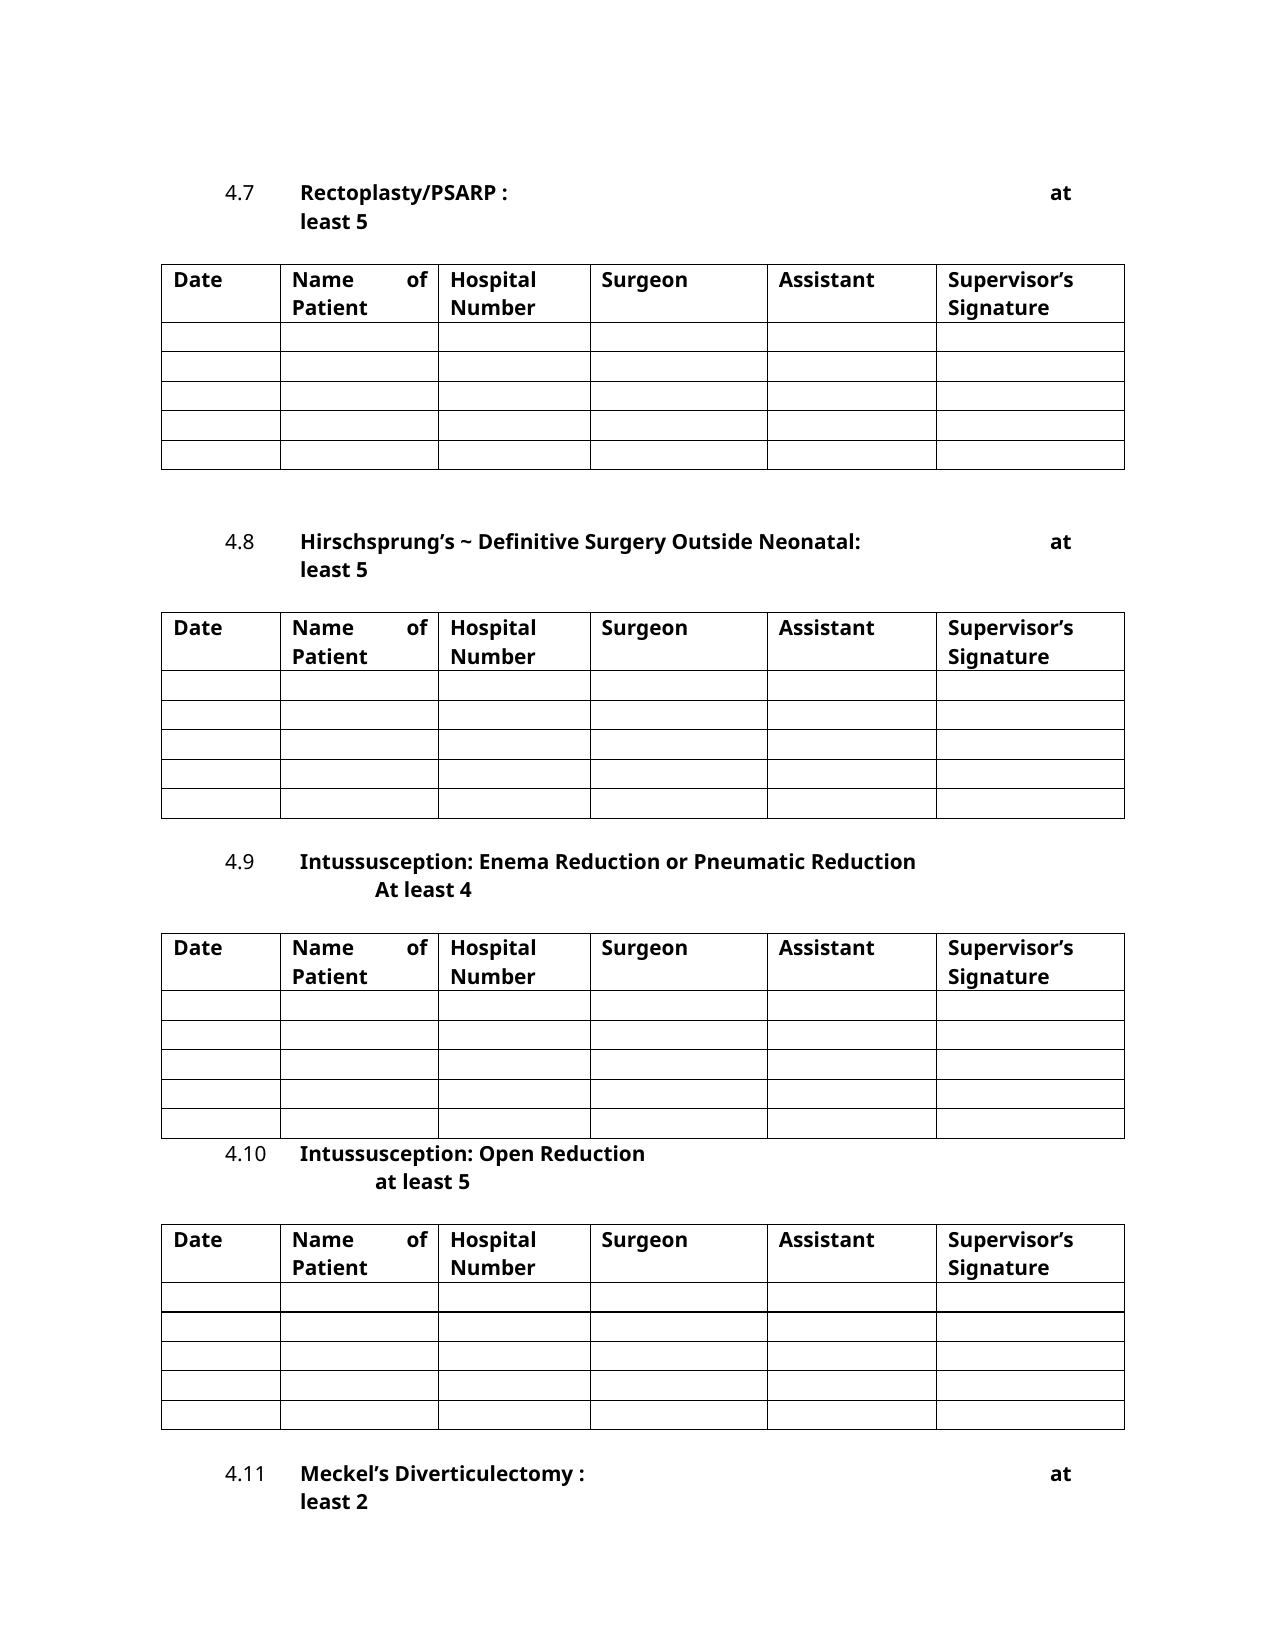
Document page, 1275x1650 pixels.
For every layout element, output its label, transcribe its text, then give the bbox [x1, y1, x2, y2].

table_cell [439, 730, 590, 759]
table_cell [768, 991, 936, 1020]
table_cell [768, 1021, 936, 1049]
table_cell [591, 1342, 767, 1370]
table_cell [937, 1109, 1124, 1138]
table_header Surgeon [591, 613, 767, 670]
table_cell [591, 1080, 767, 1108]
table_cell [439, 441, 590, 469]
table_cell [768, 701, 936, 729]
table_cell [591, 789, 767, 818]
table_cell [281, 441, 438, 469]
table_cell [281, 991, 438, 1020]
table_cell [162, 789, 280, 818]
table_cell [281, 1313, 438, 1341]
table_cell [937, 730, 1124, 759]
table_header Date [162, 265, 280, 322]
table_cell [439, 323, 590, 351]
table_cell [162, 1050, 280, 1079]
table_cell [439, 1401, 590, 1429]
table_cell [768, 1313, 936, 1341]
table_cell [439, 1050, 590, 1079]
table_cell [439, 1080, 590, 1108]
table_header Assistant [768, 1225, 936, 1282]
table_cell [162, 1109, 280, 1138]
table_cell [937, 1313, 1124, 1341]
table_header Surgeon [591, 934, 767, 990]
table_header Hospital Number [439, 1225, 590, 1282]
table_cell [768, 323, 936, 351]
table_cell [439, 760, 590, 788]
list Meckel’s Diverticulectomy : at least 2 [225, 1459, 1125, 1516]
table_cell [439, 1371, 590, 1400]
table_cell [439, 352, 590, 381]
table_cell [281, 730, 438, 759]
table_cell [162, 1342, 280, 1370]
table_header Supervisor’s Signature [937, 934, 1124, 990]
table_header Surgeon [591, 1225, 767, 1282]
table_cell [591, 352, 767, 381]
table_cell [281, 382, 438, 410]
table_cell [281, 1371, 438, 1400]
table_cell [937, 671, 1124, 700]
table_header Assistant [768, 934, 936, 990]
table_cell [937, 1371, 1124, 1400]
table_header Date [162, 613, 280, 670]
table_cell [591, 1313, 767, 1341]
table_cell [162, 671, 280, 700]
table_cell [591, 1109, 767, 1138]
table_cell [281, 1021, 438, 1049]
table_cell [937, 1283, 1124, 1311]
table_header Hospital Number [439, 265, 590, 322]
table_cell [768, 352, 936, 381]
table_cell [281, 789, 438, 818]
table_cell [937, 1401, 1124, 1429]
table_cell [768, 1080, 936, 1108]
table_cell [281, 1080, 438, 1108]
list Intussusception: Enema Reduction or Pneumatic Reduction At least 4 [225, 847, 1125, 904]
table_cell [768, 1401, 936, 1429]
table_cell [591, 1283, 767, 1311]
table_cell [768, 1283, 936, 1311]
table_cell [591, 760, 767, 788]
table_cell [439, 671, 590, 700]
table_cell [937, 382, 1124, 410]
table_cell [281, 1342, 438, 1370]
table_cell [768, 789, 936, 818]
table_cell [281, 1401, 438, 1429]
table_cell [162, 701, 280, 729]
table_header Name of Patient [281, 934, 438, 990]
table_cell [281, 352, 438, 381]
table_header Supervisor’s Signature [937, 1225, 1124, 1282]
table_cell [162, 1080, 280, 1108]
table_cell [937, 789, 1124, 818]
table_cell [768, 730, 936, 759]
table_cell [162, 1401, 280, 1429]
table_cell [768, 1342, 936, 1370]
table_cell [439, 411, 590, 439]
table_cell [439, 1283, 590, 1311]
table_cell [281, 411, 438, 439]
table_cell [162, 382, 280, 410]
table_cell [439, 1342, 590, 1370]
table_cell [439, 789, 590, 818]
table_header Supervisor’s Signature [937, 265, 1124, 322]
table_cell [281, 701, 438, 729]
table_cell [768, 441, 936, 469]
table_header Surgeon [591, 265, 767, 322]
table_cell [162, 1313, 280, 1341]
table_cell [162, 323, 280, 351]
table_cell [162, 1283, 280, 1311]
table_cell [937, 1080, 1124, 1108]
table_cell [281, 1050, 438, 1079]
table_cell [937, 760, 1124, 788]
table_cell [162, 411, 280, 439]
table_cell [937, 352, 1124, 381]
table_cell [162, 1371, 280, 1400]
table_cell [162, 352, 280, 381]
table_cell [281, 671, 438, 700]
table_cell [591, 991, 767, 1020]
table_cell [591, 671, 767, 700]
table_cell [162, 730, 280, 759]
table_cell [937, 323, 1124, 351]
table_cell [591, 1401, 767, 1429]
table_cell [591, 382, 767, 410]
table_cell [591, 441, 767, 469]
table_cell [937, 701, 1124, 729]
table_header Hospital Number [439, 613, 590, 670]
table_cell [937, 991, 1124, 1020]
table_cell [439, 991, 590, 1020]
table_cell [439, 382, 590, 410]
table_cell [768, 1109, 936, 1138]
table_cell [162, 1021, 280, 1049]
table_cell [281, 1283, 438, 1311]
table_header Date [162, 1225, 280, 1282]
table_cell [937, 1342, 1124, 1370]
table_cell [591, 1050, 767, 1079]
table_cell [768, 1371, 936, 1400]
table_header Assistant [768, 265, 936, 322]
table_cell [439, 1313, 590, 1341]
table_cell [162, 760, 280, 788]
table_header Name of Patient [281, 613, 438, 670]
table_header Date [162, 934, 280, 990]
table_cell [281, 323, 438, 351]
table_cell [162, 991, 280, 1020]
table_cell [937, 411, 1124, 439]
table_cell [281, 1109, 438, 1138]
table_cell [439, 1109, 590, 1138]
table_header Supervisor’s Signature [937, 613, 1124, 670]
table_cell [591, 1371, 767, 1400]
table_cell [937, 441, 1124, 469]
table_header Name of Patient [281, 265, 438, 322]
table_cell [439, 701, 590, 729]
table_header Assistant [768, 613, 936, 670]
table_cell [768, 760, 936, 788]
table_cell [281, 760, 438, 788]
table_cell [591, 730, 767, 759]
table_cell [591, 411, 767, 439]
list Rectoplasty/PSARP : at least 5 [225, 178, 1125, 235]
table_cell [591, 701, 767, 729]
table_cell [768, 1050, 936, 1079]
table_cell [768, 382, 936, 410]
table_cell [162, 441, 280, 469]
table_header Hospital Number [439, 934, 590, 990]
table_cell [591, 323, 767, 351]
list Hirschsprung’s ~ Definitive Surgery Outside Neonatal: at least 5 [225, 527, 1125, 584]
table_cell [937, 1021, 1124, 1049]
table_cell [768, 671, 936, 700]
list Intussusception: Open Reduction at least 5 [225, 1139, 1125, 1196]
table_header Name of Patient [281, 1225, 438, 1282]
table_cell [937, 1050, 1124, 1079]
table_cell [439, 1021, 590, 1049]
table_cell [591, 1021, 767, 1049]
table_cell [768, 411, 936, 439]
